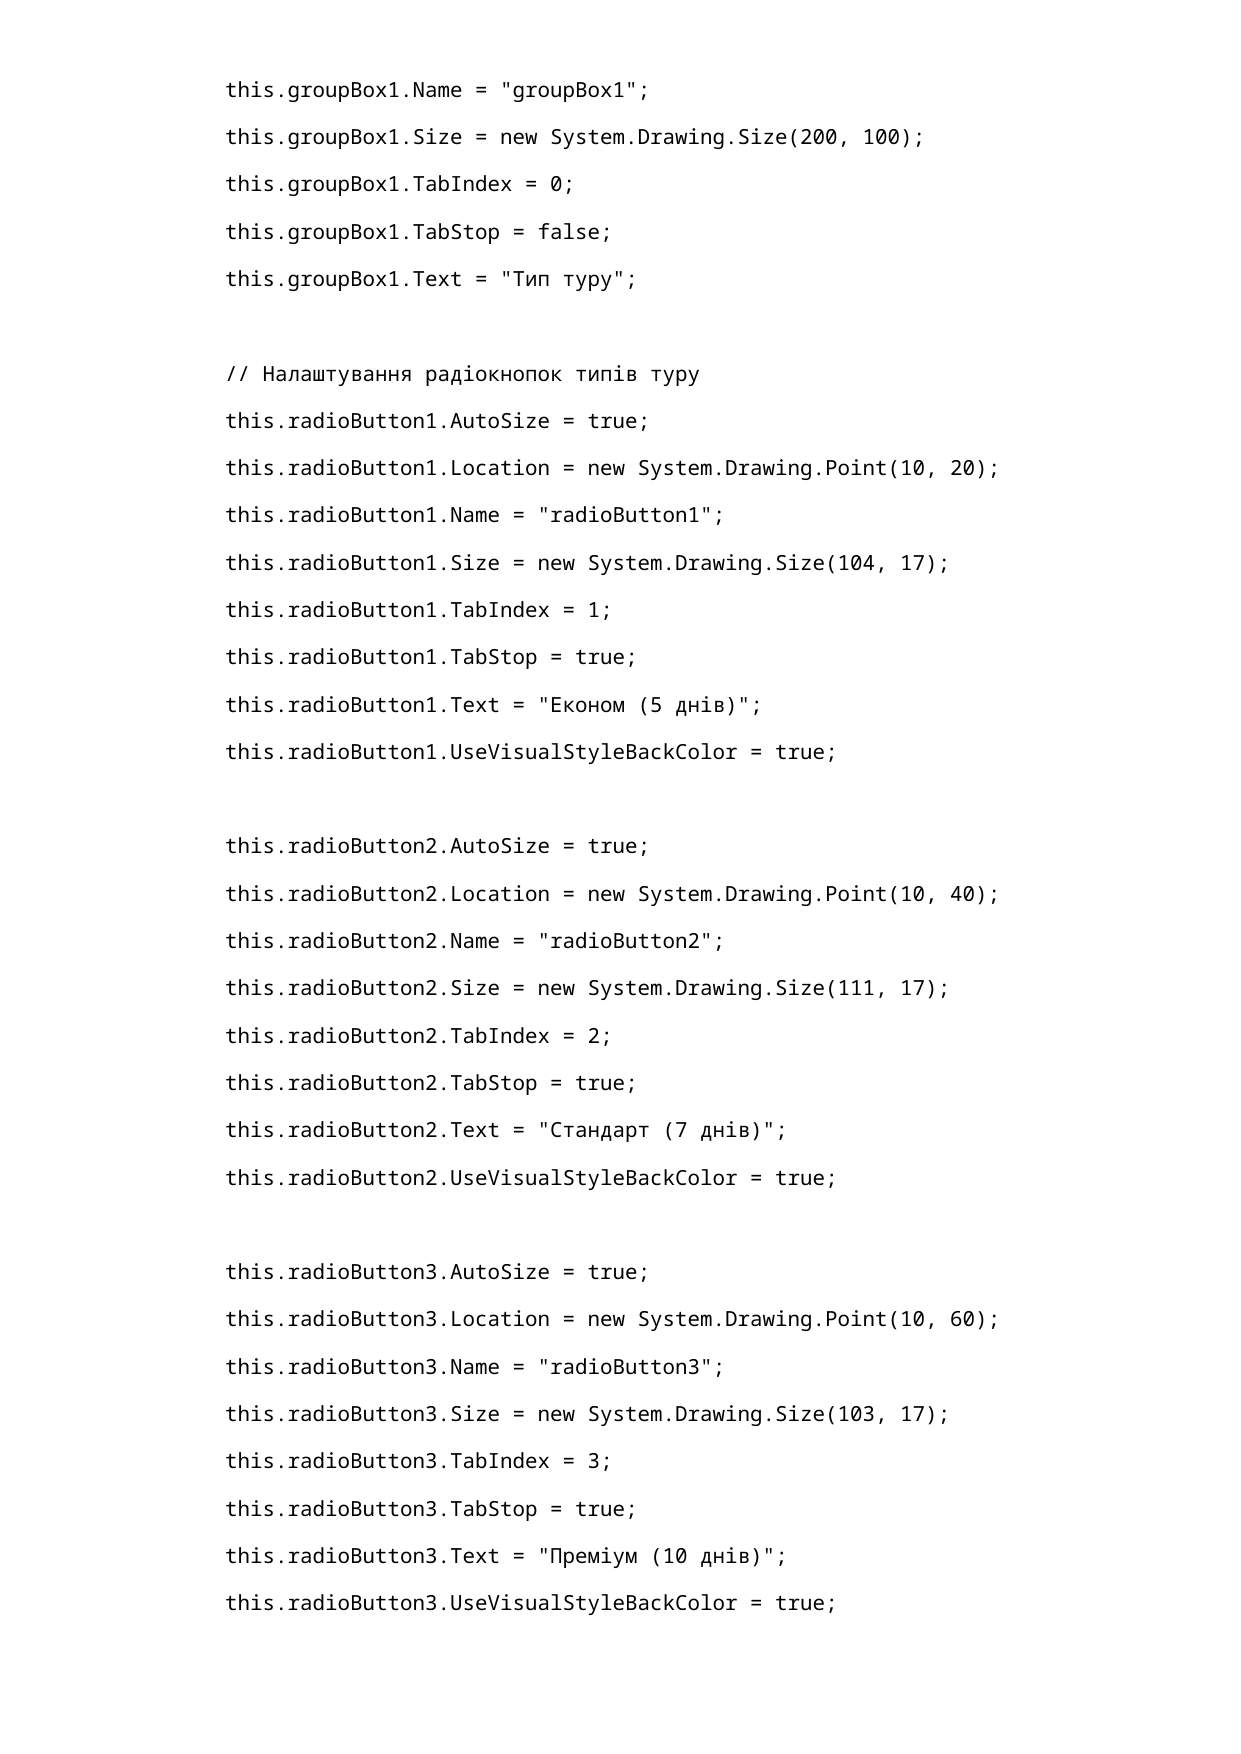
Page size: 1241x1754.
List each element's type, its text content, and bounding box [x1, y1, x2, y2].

text this.radioButton3.TabIndex = 3; [75, 1446, 1165, 1475]
text this.radioButton1.Size = new System.Drawing.Size(104, 17); [75, 548, 1165, 576]
text this.radioButton1.AutoSize = true; [75, 406, 1165, 434]
text this.radioButton1.TabStop = true; [75, 642, 1165, 671]
text this.radioButton3.TabStop = true; [75, 1494, 1165, 1522]
text this.radioButton3.Size = new System.Drawing.Size(103, 17); [75, 1399, 1165, 1428]
text this.radioButton3.AutoSize = true; [75, 1257, 1165, 1286]
text this.radioButton1.Name = "radioButton1"; [75, 501, 1165, 529]
text // Налаштування радіокнопок типів туру [75, 359, 1165, 387]
text this.groupBox1.Name = "groupBox1"; [75, 75, 1165, 103]
text this.groupBox1.Text = "Тип туру"; [75, 264, 1165, 293]
text this.radioButton2.Name = "radioButton2"; [75, 926, 1165, 955]
text this.radioButton1.Location = new System.Drawing.Point(10, 20); [75, 453, 1165, 482]
text this.radioButton2.AutoSize = true; [75, 832, 1165, 860]
text this.radioButton2.TabIndex = 2; [75, 1021, 1165, 1049]
text this.radioButton2.Size = new System.Drawing.Size(111, 17); [75, 973, 1165, 1002]
text this.radioButton2.TabStop = true; [75, 1068, 1165, 1097]
text this.groupBox1.TabStop = false; [75, 217, 1165, 245]
text this.radioButton3.Text = "Преміум (10 днів)"; [75, 1541, 1165, 1569]
text this.radioButton3.UseVisualStyleBackColor = true; [75, 1588, 1165, 1617]
text this.radioButton1.UseVisualStyleBackColor = true; [75, 737, 1165, 766]
text this.radioButton2.Text = "Стандарт (7 днів)"; [75, 1115, 1165, 1144]
text this.radioButton1.Text = "Економ (5 днів)"; [75, 690, 1165, 718]
text this.radioButton2.UseVisualStyleBackColor = true; [75, 1163, 1165, 1191]
text this.radioButton3.Name = "radioButton3"; [75, 1352, 1165, 1380]
text this.radioButton1.TabIndex = 1; [75, 595, 1165, 624]
text this.groupBox1.TabIndex = 0; [75, 169, 1165, 198]
text this.radioButton2.Location = new System.Drawing.Point(10, 40); [75, 879, 1165, 907]
text this.groupBox1.Size = new System.Drawing.Size(200, 100); [75, 122, 1165, 151]
text this.radioButton3.Location = new System.Drawing.Point(10, 60); [75, 1304, 1165, 1333]
